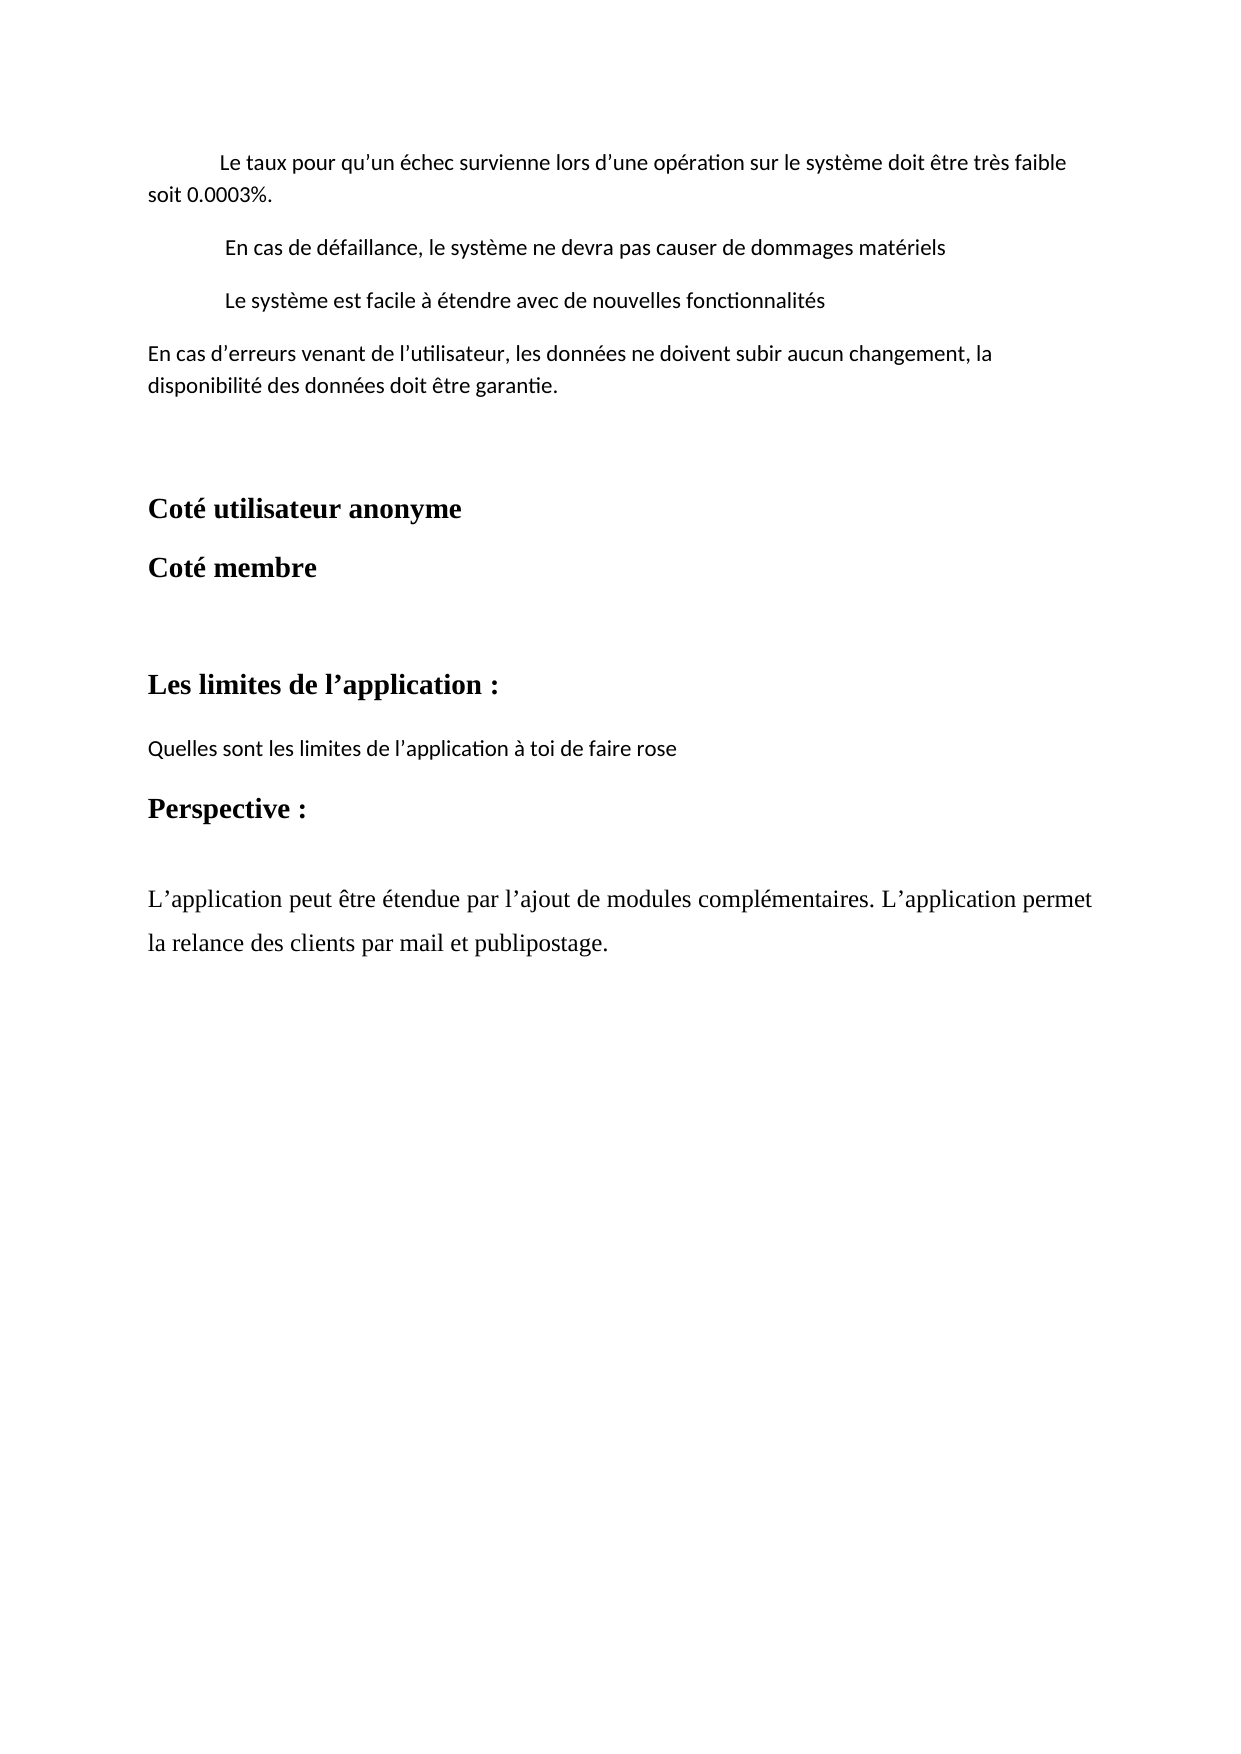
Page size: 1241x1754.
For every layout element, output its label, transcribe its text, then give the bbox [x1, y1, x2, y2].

text Le taux pour qu’un échec survienne lors d’une opération sur le système doit être très faible soit 0.0003%. [148, 148, 1093, 208]
text Coté membre [148, 551, 1093, 584]
subtitle Perspective : [148, 792, 1093, 825]
text L’application peut être étendue par l’ajout de modules complémentaires. L’application permet la relance des clients par mail et publipostage. [148, 884, 1093, 956]
text Coté utilisateur anonyme [148, 491, 1093, 525]
text Le système est facile à étendre avec de nouvelles fonctionnalités [148, 286, 1093, 314]
text Quelles sont les limites de l’application à toi de faire rose [148, 734, 1093, 762]
text Les limites de l’application : [148, 667, 1093, 701]
text En cas de défaillance, le système ne devra pas causer de dommages matériels [148, 233, 1093, 261]
text En cas d’erreurs venant de l’utilisateur, les données ne doivent subir aucun changement, la disponibilité des données doit être garantie. [148, 339, 1093, 399]
